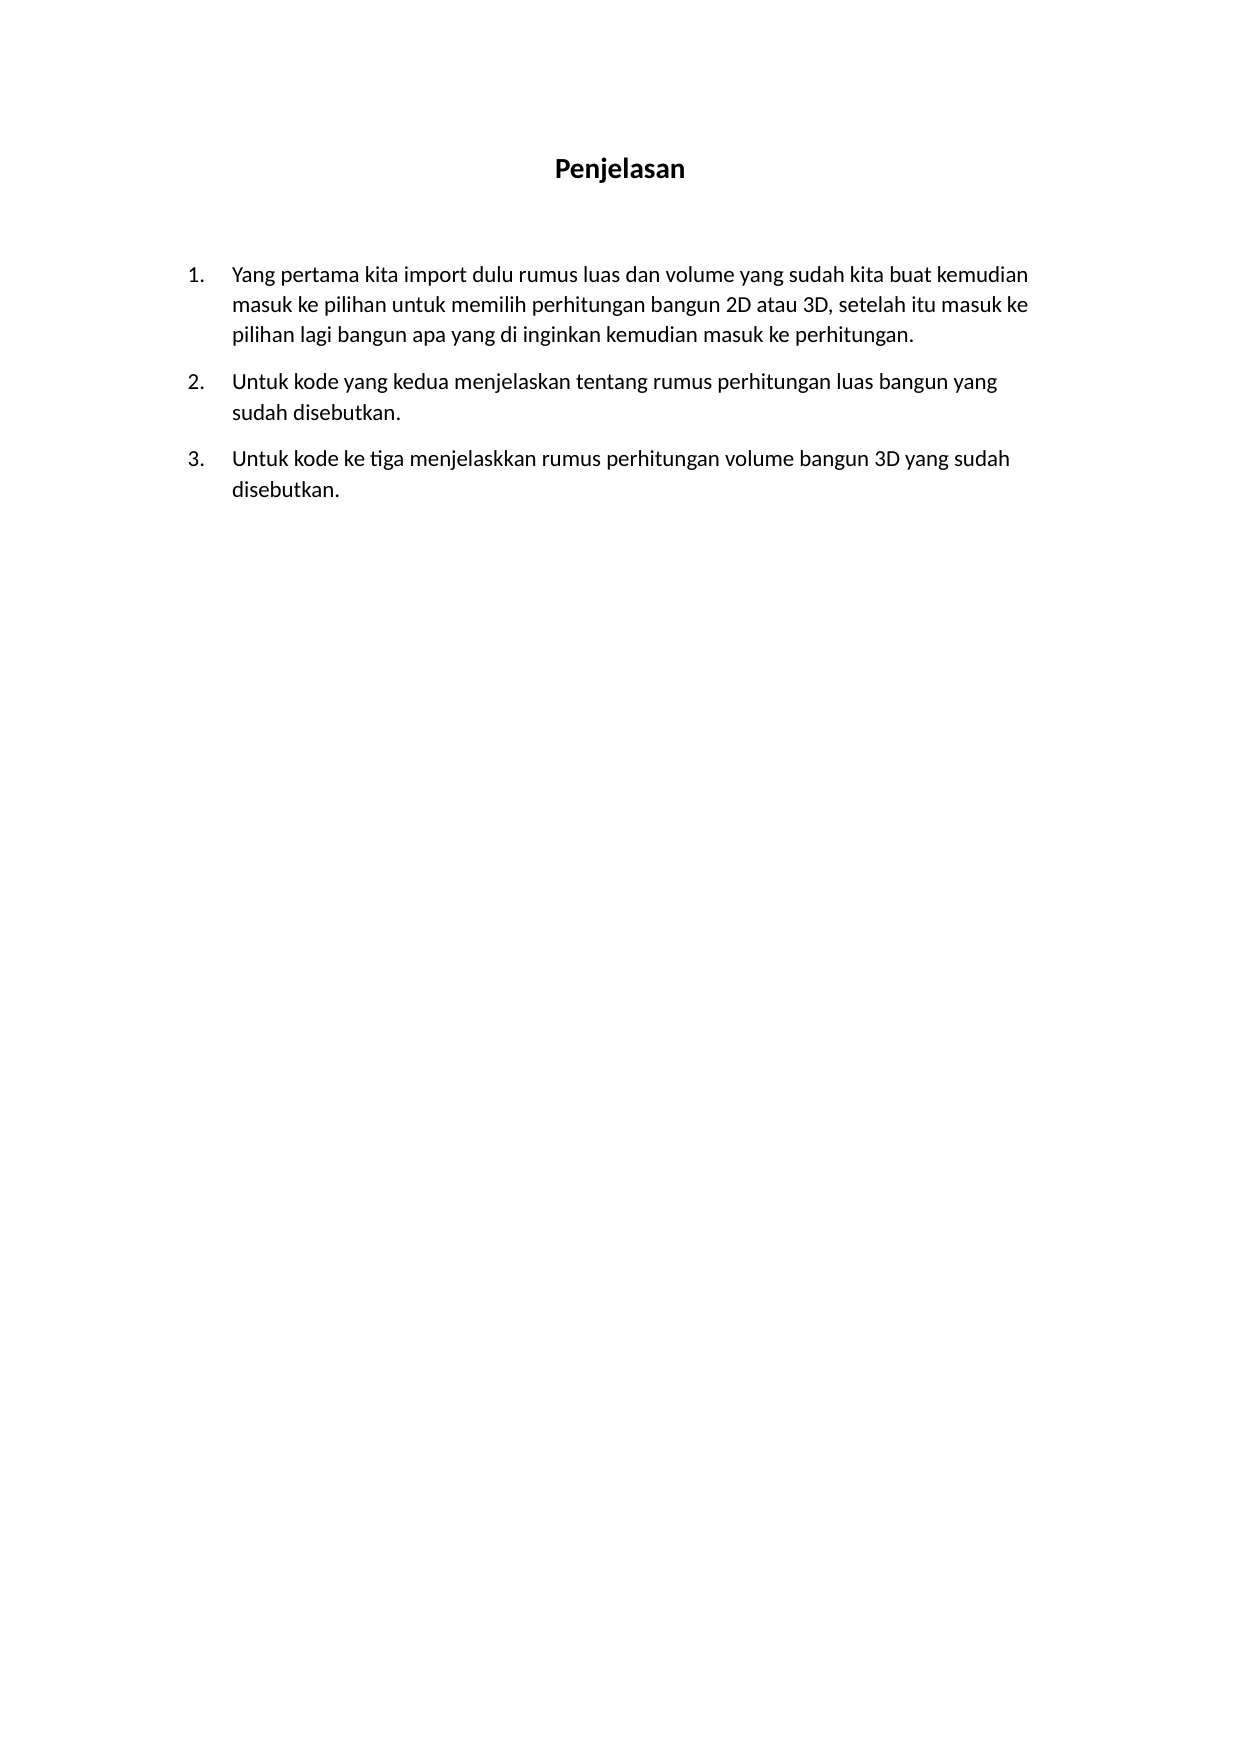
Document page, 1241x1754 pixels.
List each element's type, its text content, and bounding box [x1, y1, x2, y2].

list Untuk kode yang kedua menjelaskan tentang rumus perhitungan luas bangun yang sudah disebutkan. [187, 367, 1053, 426]
list Untuk kode ke tiga menjelaskkan rumus perhitungan volume bangun 3D yang sudah disebutkan. [187, 444, 1053, 503]
list Yang pertama kita import dulu rumus luas dan volume yang sudah kita buat kemudian masuk ke pilihan untuk memilih perhitungan bangun 2D atau 3D, setelah itu masuk ke pilihan lagi bangun apa yang di inginkan kemudian masuk ke perhitungan. [187, 260, 1053, 349]
text Penjelasan [187, 150, 1053, 186]
